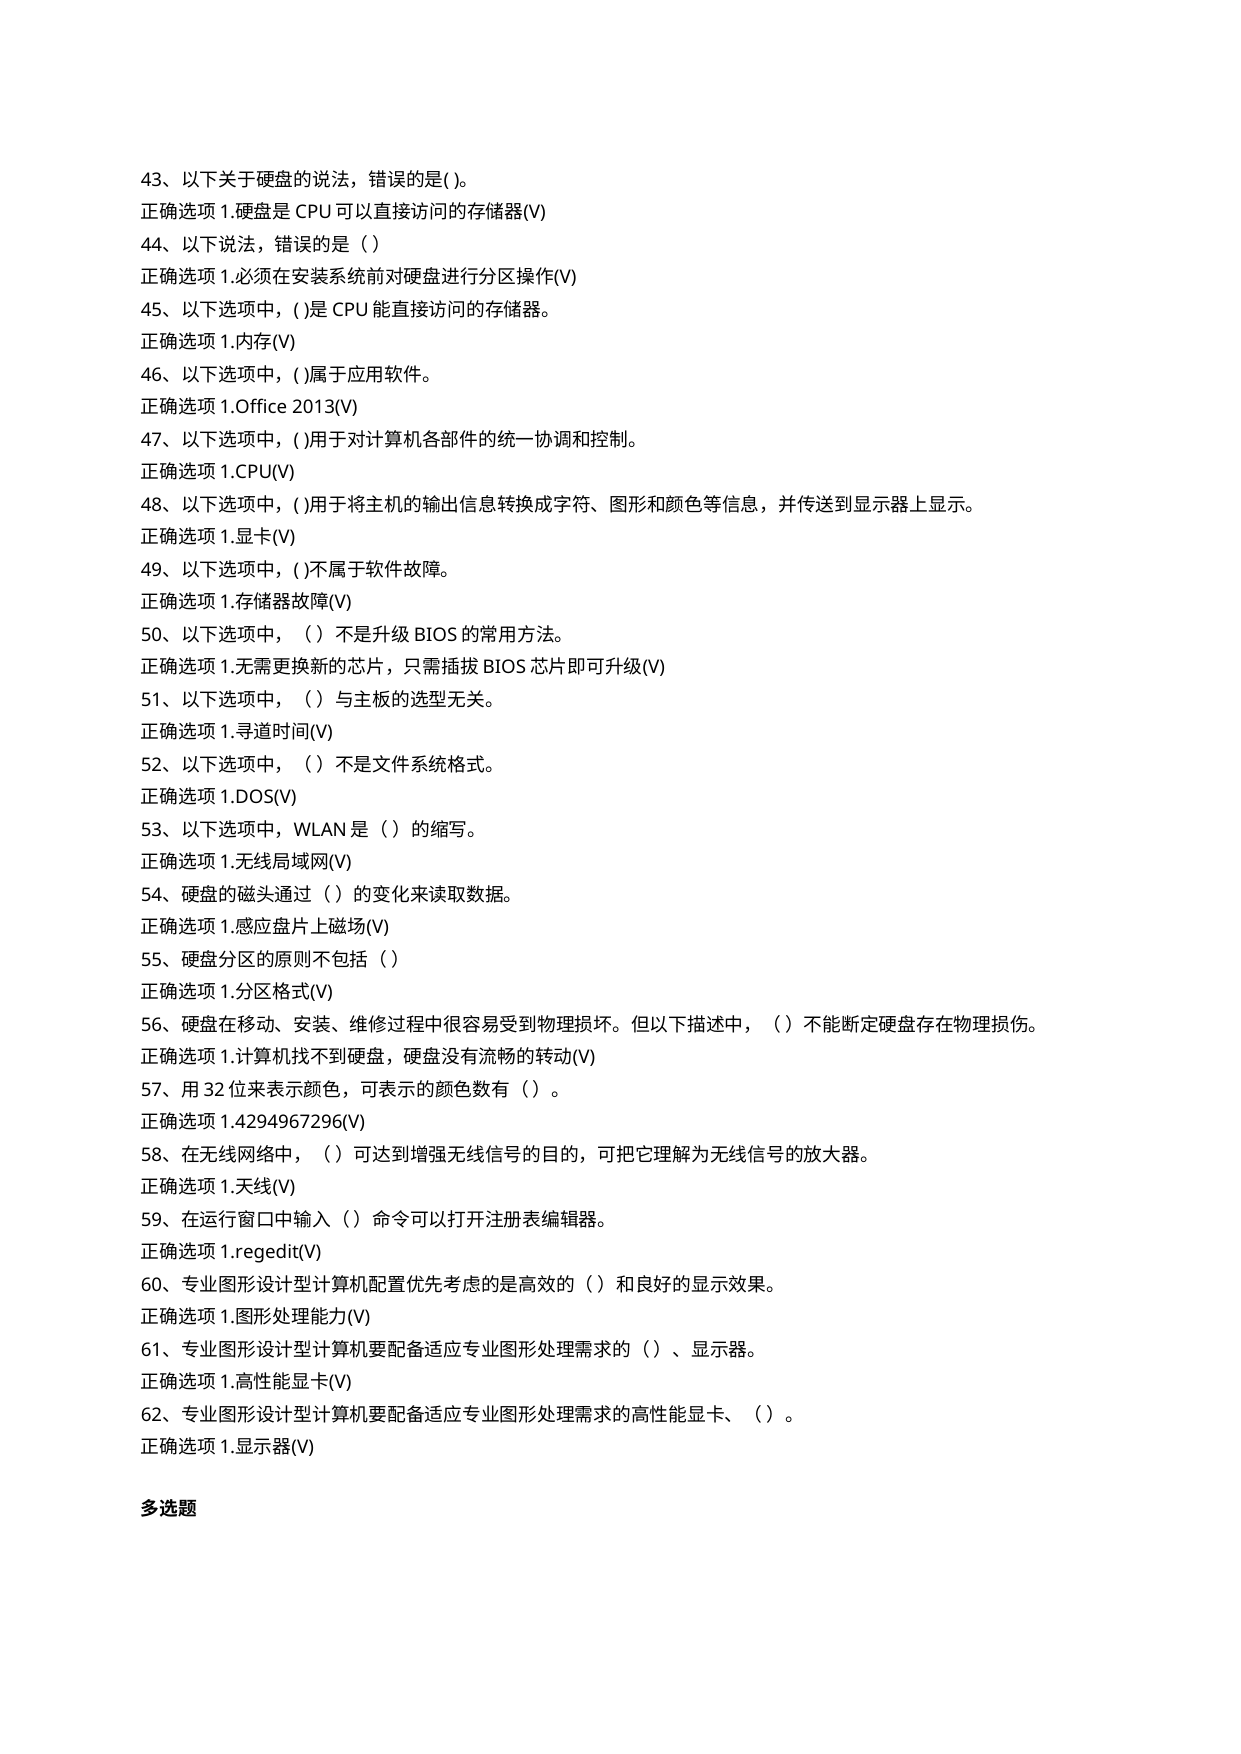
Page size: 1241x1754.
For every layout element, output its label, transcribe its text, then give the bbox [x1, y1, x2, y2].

text 多选题 [141, 1491, 1094, 1524]
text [141, 162, 1094, 1462]
